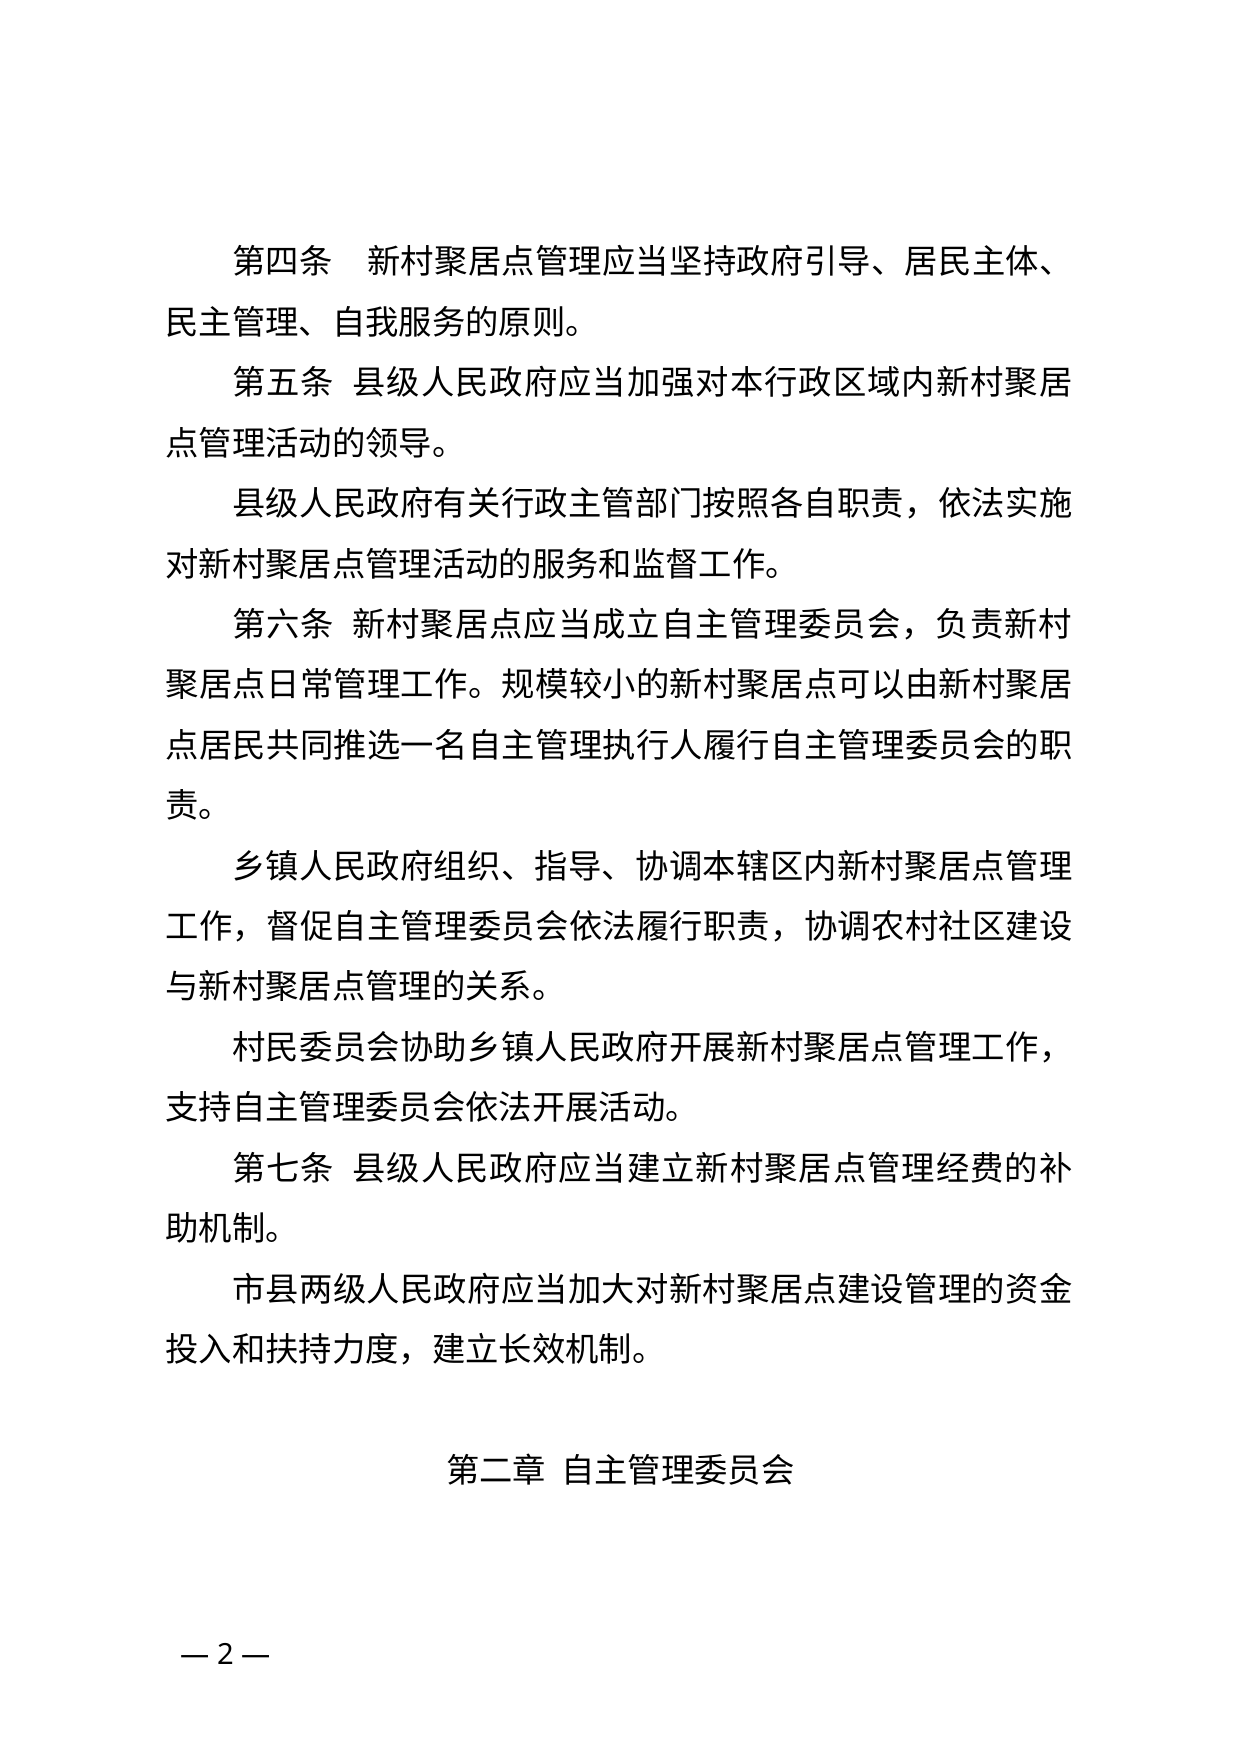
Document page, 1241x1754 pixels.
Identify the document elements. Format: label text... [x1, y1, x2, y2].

text 市县两级人民政府应当加大对新村聚居点建设管理的资金投入和扶持力度，建立长效机制。 [165, 1253, 1075, 1373]
text 第六条 新村聚居点应当成立自主管理委员会，负责新村聚居点日常管理工作。规模较小的新村聚居点可以由新村聚居点居民共同推选一名自主管理执行人履行自主管理委员会的职责。 [165, 588, 1075, 830]
text 第二章 自主管理委员会 [165, 1434, 1075, 1494]
text 第七条 县级人民政府应当建立新村聚居点管理经费的补助机制。 [165, 1132, 1075, 1253]
text 第五条 县级人民政府应当加强对本行政区域内新村聚居点管理活动的领导。 [165, 346, 1075, 467]
text 乡镇人民政府组织、指导、协调本辖区内新村聚居点管理工作，督促自主管理委员会依法履行职责，协调农村社区建设与新村聚居点管理的关系。 [165, 830, 1075, 1011]
text 县级人民政府有关行政主管部门按照各自职责，依法实施对新村聚居点管理活动的服务和监督工作。 [165, 467, 1075, 588]
text 村民委员会协助乡镇人民政府开展新村聚居点管理工作，支持自主管理委员会依法开展活动。 [165, 1011, 1075, 1132]
text 第四条 新村聚居点管理应当坚持政府引导、居民主体、民主管理、自我服务的原则。 [165, 226, 1075, 346]
